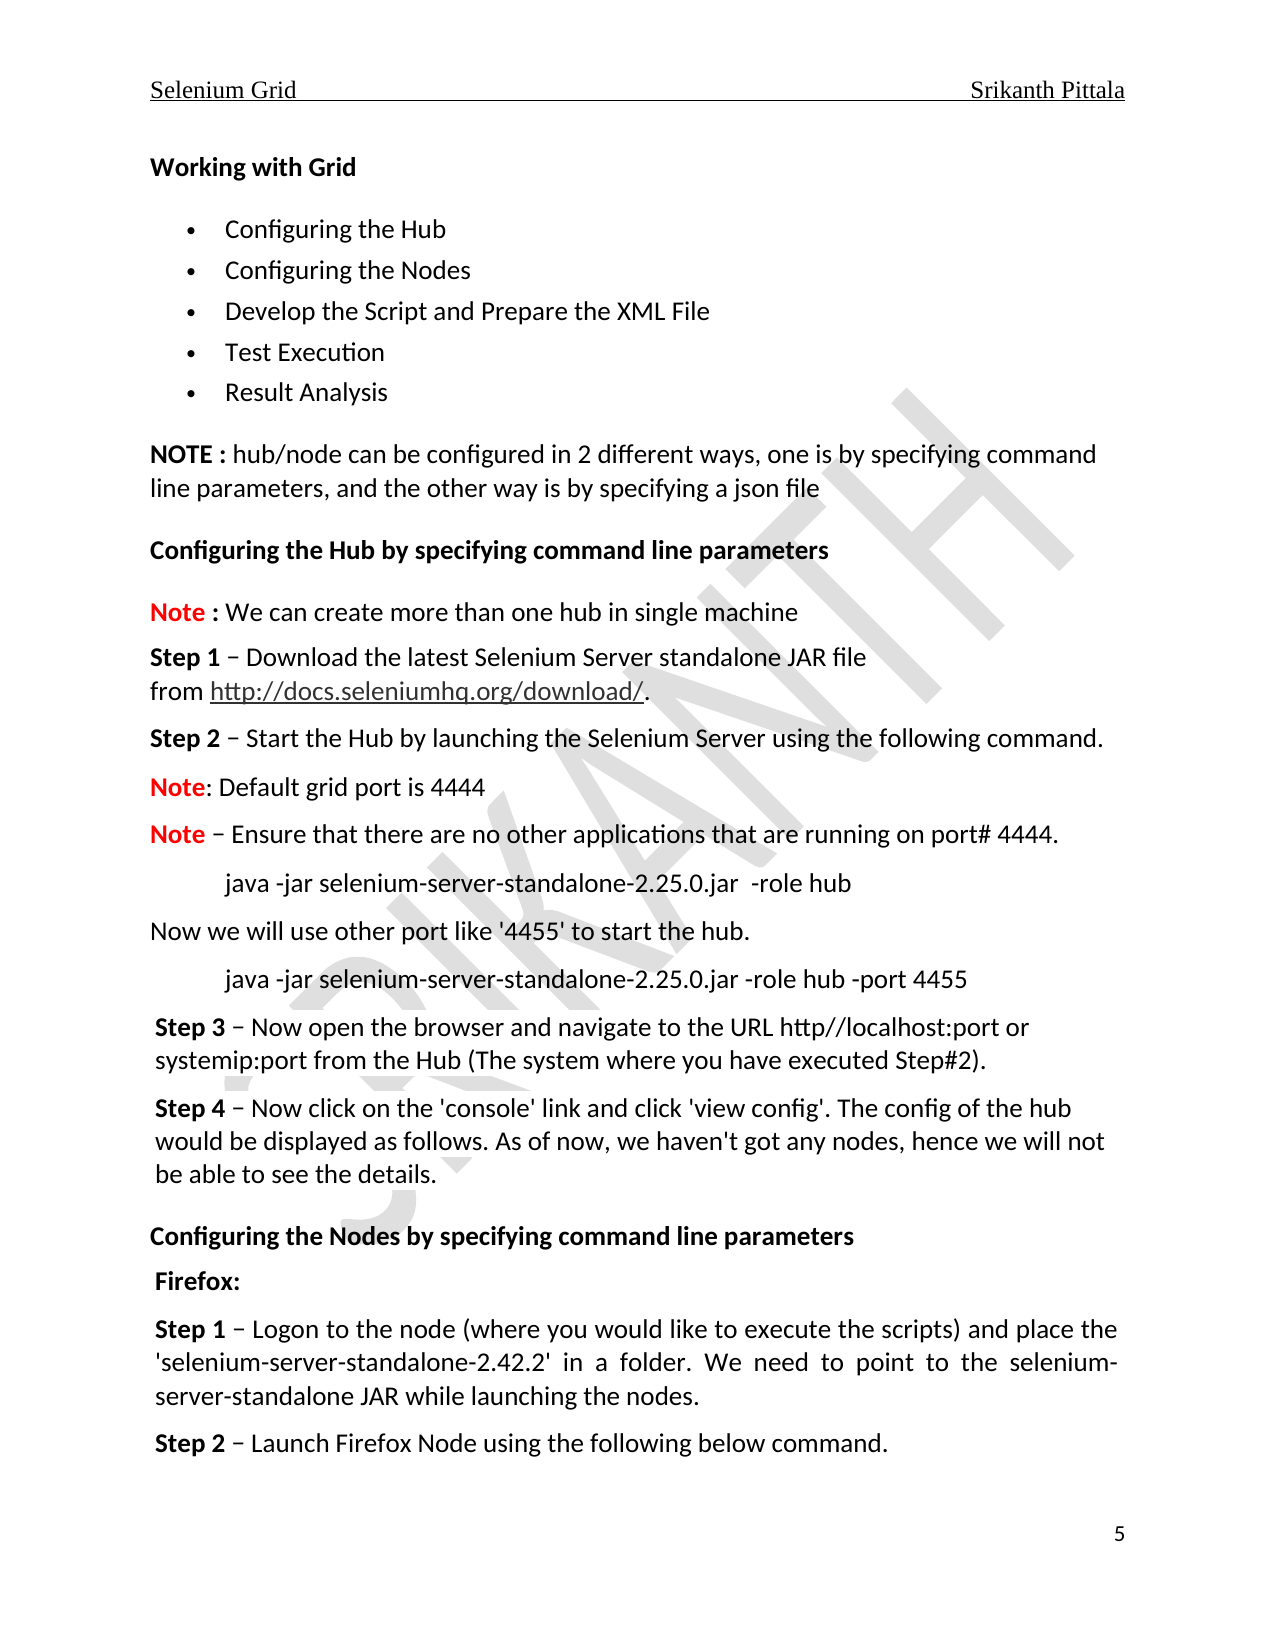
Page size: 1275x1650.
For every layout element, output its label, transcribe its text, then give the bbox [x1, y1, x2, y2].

text Step 1 − Download the latest Selenium Server standalone JAR file from http://docs.seleniumhq.org/download/. [150, 641, 1120, 707]
text Configuring the Hub by specifying command line parameters [150, 533, 1125, 566]
text java -jar selenium-server-standalone-2.25.0.jar -role hub -port 4455 [155, 962, 1120, 995]
text Now we will use other port like '4455' to start the hub. [150, 914, 1120, 947]
text Step 2 − Launch Firefox Node using the following below command. [155, 1427, 1120, 1460]
list Develop the Script and Prepare the XML File [187, 294, 1125, 327]
text NOTE : hub/node can be configured in 2 different ways, one is by specifying command line parameters, and the other way is by specifying a json file [150, 438, 1125, 504]
text Note: Default grid port is 4444 [150, 770, 1120, 803]
text Working with Grid [150, 150, 1125, 183]
text Firefox: [155, 1264, 1120, 1298]
list Test Execution [187, 335, 1125, 368]
text Step 2 − Start the Hub by launching the Selenium Server using the following command. [150, 722, 1120, 755]
text Note : We can create more than one hub in single machine [150, 595, 1125, 628]
list Configuring the Hub [187, 212, 1125, 245]
text java -jar selenium-server-standalone-2.25.0.jar -role hub [155, 866, 1120, 899]
text Note − Ensure that there are no other applications that are running on port# 4444. [150, 818, 1120, 851]
list Configuring the Nodes [187, 253, 1125, 286]
text Step 1 − Logon to the node (where you would like to execute the scripts) and place the 'selenium-server-standalone-2.42.2' in a folder. We need to point to the selenium-server-standalone JAR while launching the nodes. [155, 1313, 1120, 1412]
text Step 4 − Now click on the 'console' link and click 'view config'. The config of the hub would be displayed as follows. As of now, we haven't got any nodes, hence we will not be able to see the details. [438, 1091, 1120, 1190]
list Result Analysis [187, 376, 1125, 408]
text Configuring the Nodes by specifying command line parameters [150, 1219, 1125, 1252]
